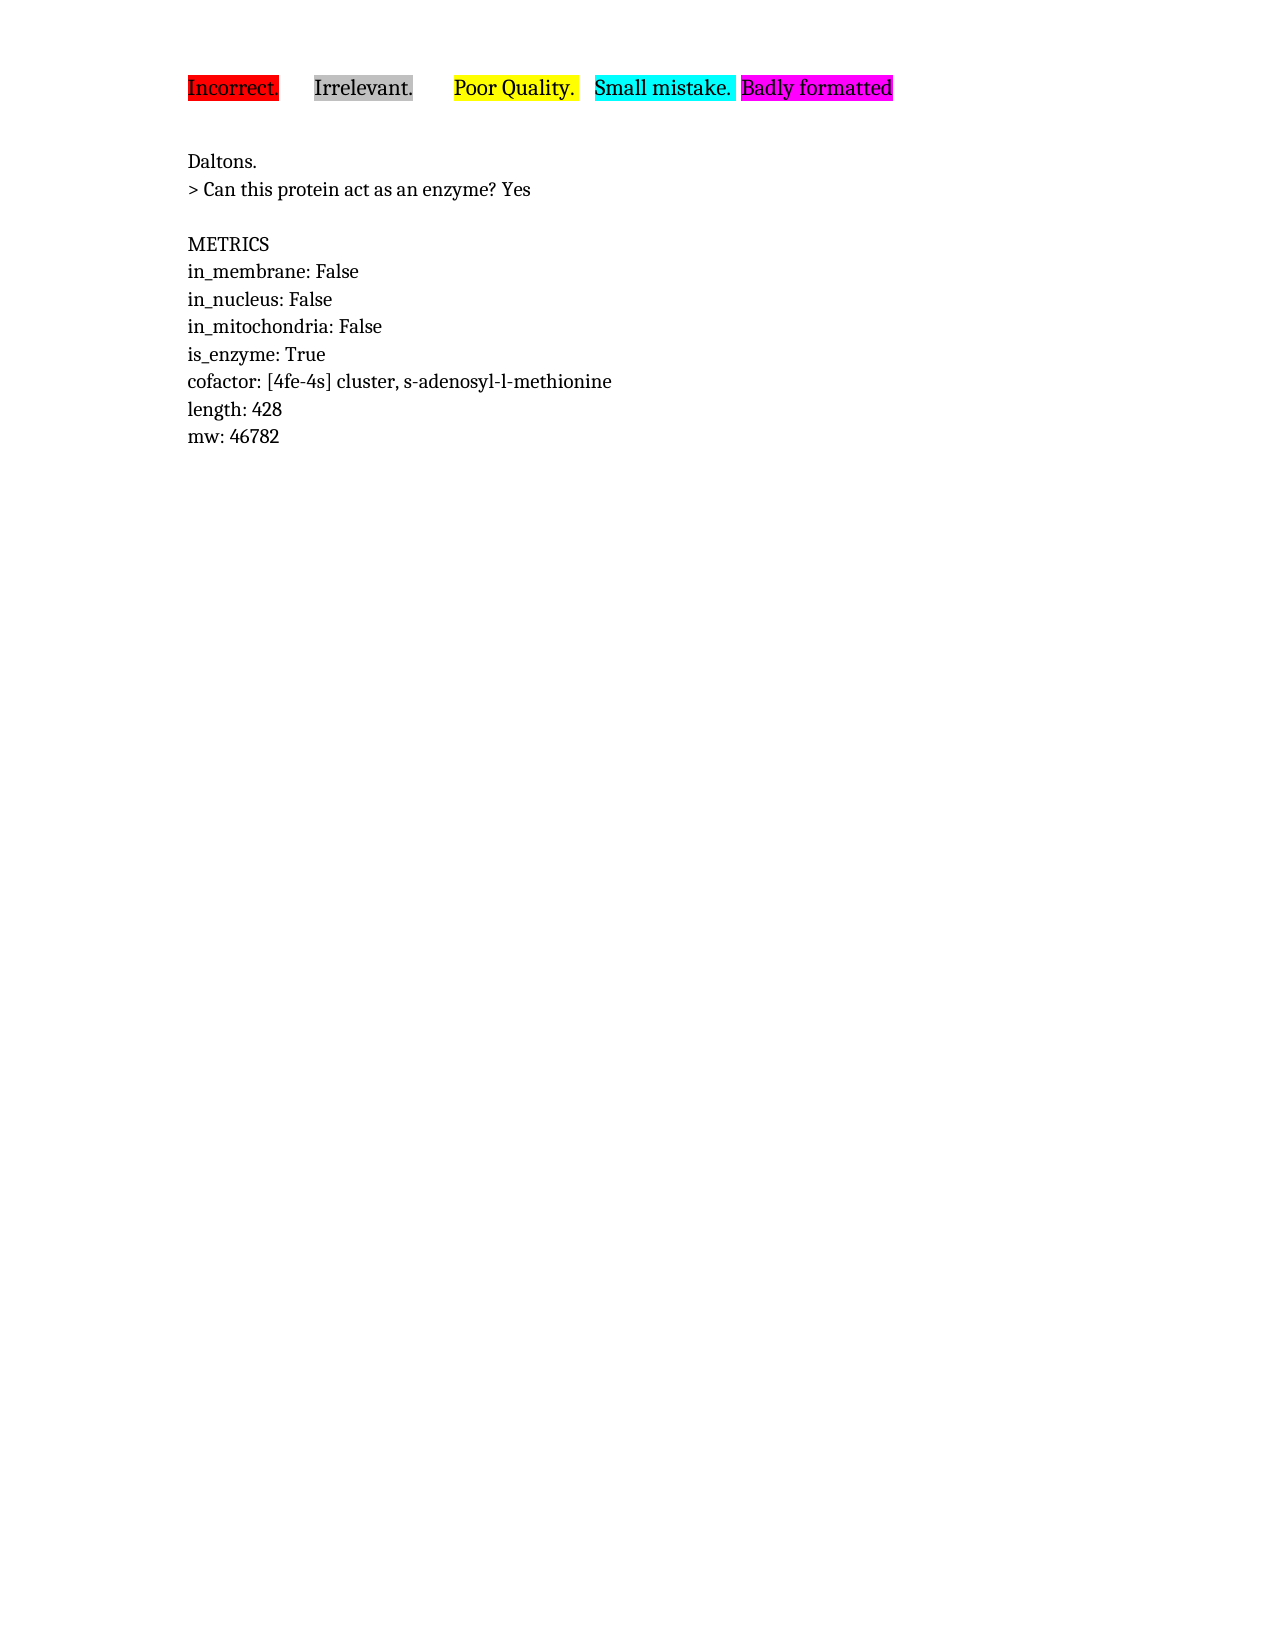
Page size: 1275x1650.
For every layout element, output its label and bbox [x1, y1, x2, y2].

text [187, 150, 1087, 507]
